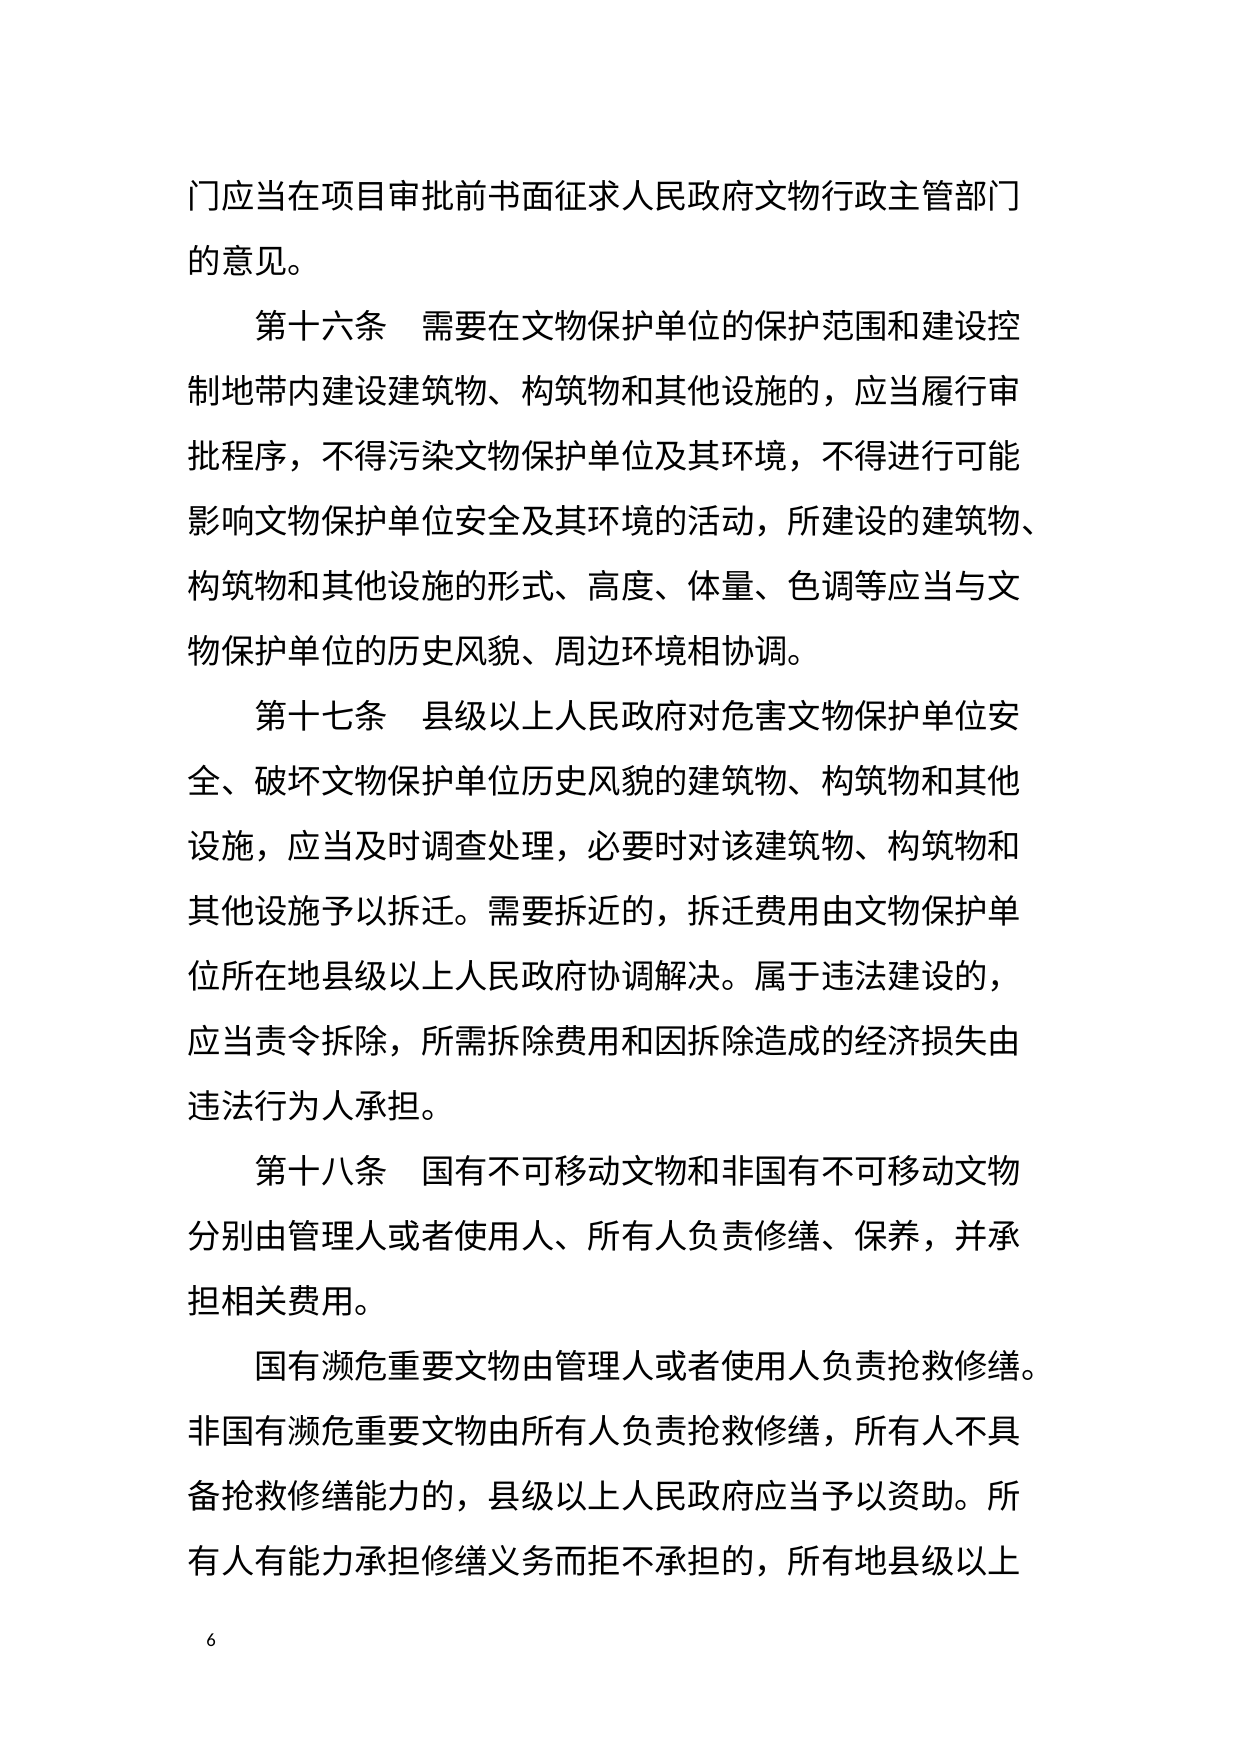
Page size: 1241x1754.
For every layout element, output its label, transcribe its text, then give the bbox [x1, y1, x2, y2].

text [187, 162, 1053, 292]
text 第十八条 国有不可移动文物和非国有不可移动文物分别由管理人或者使用人、所有人负责修缮、保养，并承担相关费用。 [187, 1137, 1053, 1332]
text 第十七条 县级以上人民政府对危害文物保护单位安全、破坏文物保护单位历史风貌的建筑物、构筑物和其他设施，应当及时调查处理，必要时对该建筑物、构筑物和其他设施予以拆迁。需要拆近的，拆迁费用由文物保护单位所在地县级以上人民政府协调解决。属于违法建设的，应当责令拆除，所需拆除费用和因拆除造成的经济损失由违法行为人承担。 [187, 682, 1053, 1137]
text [187, 1332, 1053, 1592]
text 第十六条 需要在文物保护单位的保护范围和建设控制地带内建设建筑物、构筑物和其他设施的，应当履行审批程序，不得污染文物保护单位及其环境，不得进行可能影响文物保护单位安全及其环境的活动，所建设的建筑物、构筑物和其他设施的形式、高度、体量、色调等应当与文物保护单位的历史风貌、周边环境相协调。 [187, 292, 1053, 682]
